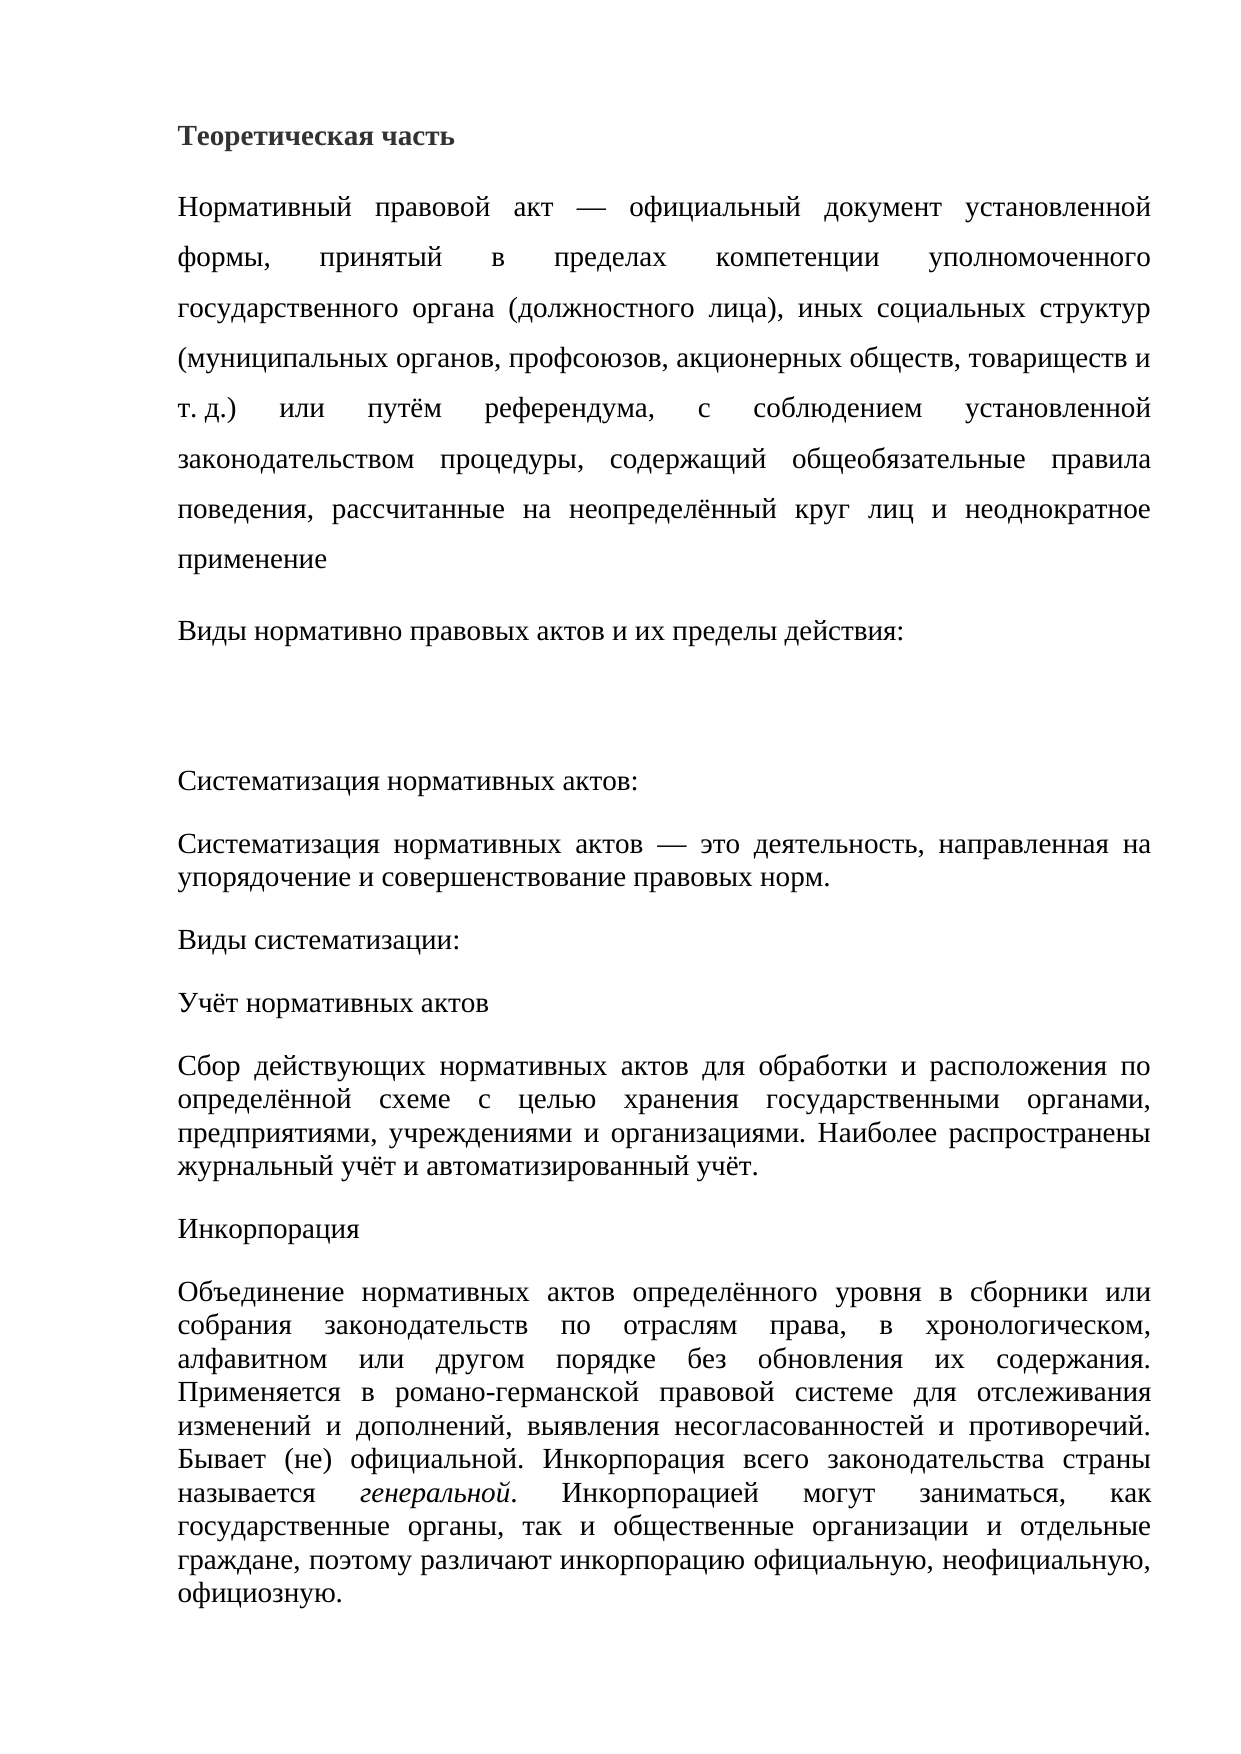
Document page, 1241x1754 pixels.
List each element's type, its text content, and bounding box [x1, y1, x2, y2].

text Сбор действующих нормативных актов для обработки и расположения по определённой схеме с целью хранения государственными органами, предприятиями, учреждениями и организациями. Наиболее распространены журнальный учёт и автоматизированный учёт. [177, 1048, 1152, 1182]
text Объединение нормативных актов определённого уровня в сборники или собрания законодательств по отраслям права, в хронологическом, алфавитном или другом порядке без обновления их содержания. Применяется в романо-германской правовой системе для отслеживания изменений и дополнений, выявления несогласованностей и противоречий. Бывает (не) официальной. Инкорпорация всего законодательства страны называется генеральной. Инкорпорацией могут заниматься, как государственные органы, так и общественные организации и отдельные граждане, поэтому различают инкорпорацию официальную, неофициальную, официозную. [177, 1274, 1152, 1609]
text Систематизация нормативных актов — это деятельность, направленная на упорядочение и совершенствование правовых норм. [177, 826, 1152, 893]
text Инкорпорация [177, 1211, 1152, 1244]
text Виды систематизации: [177, 922, 1152, 956]
text Виды нормативно правовых актов и их пределы действия: [177, 613, 1152, 646]
text Систематизация нормативных актов: [177, 763, 1152, 797]
text Нормативный правовой акт — официальный документ установленной формы, принятый в пределах компетенции уполномоченного государственного органа (должностного лица), иных социальных структур (муниципальных органов, профсоюзов, акционерных обществ, товариществ и т. д.) или путём референдума, с соблюдением установленной законодательством процедуры, содержащий общеобязательные правила поведения, рассчитанные на неопределённый круг лиц и неоднократное применение [177, 189, 1152, 575]
text Теоретическая часть [177, 118, 1152, 152]
text Учёт нормативных актов [177, 985, 1152, 1018]
